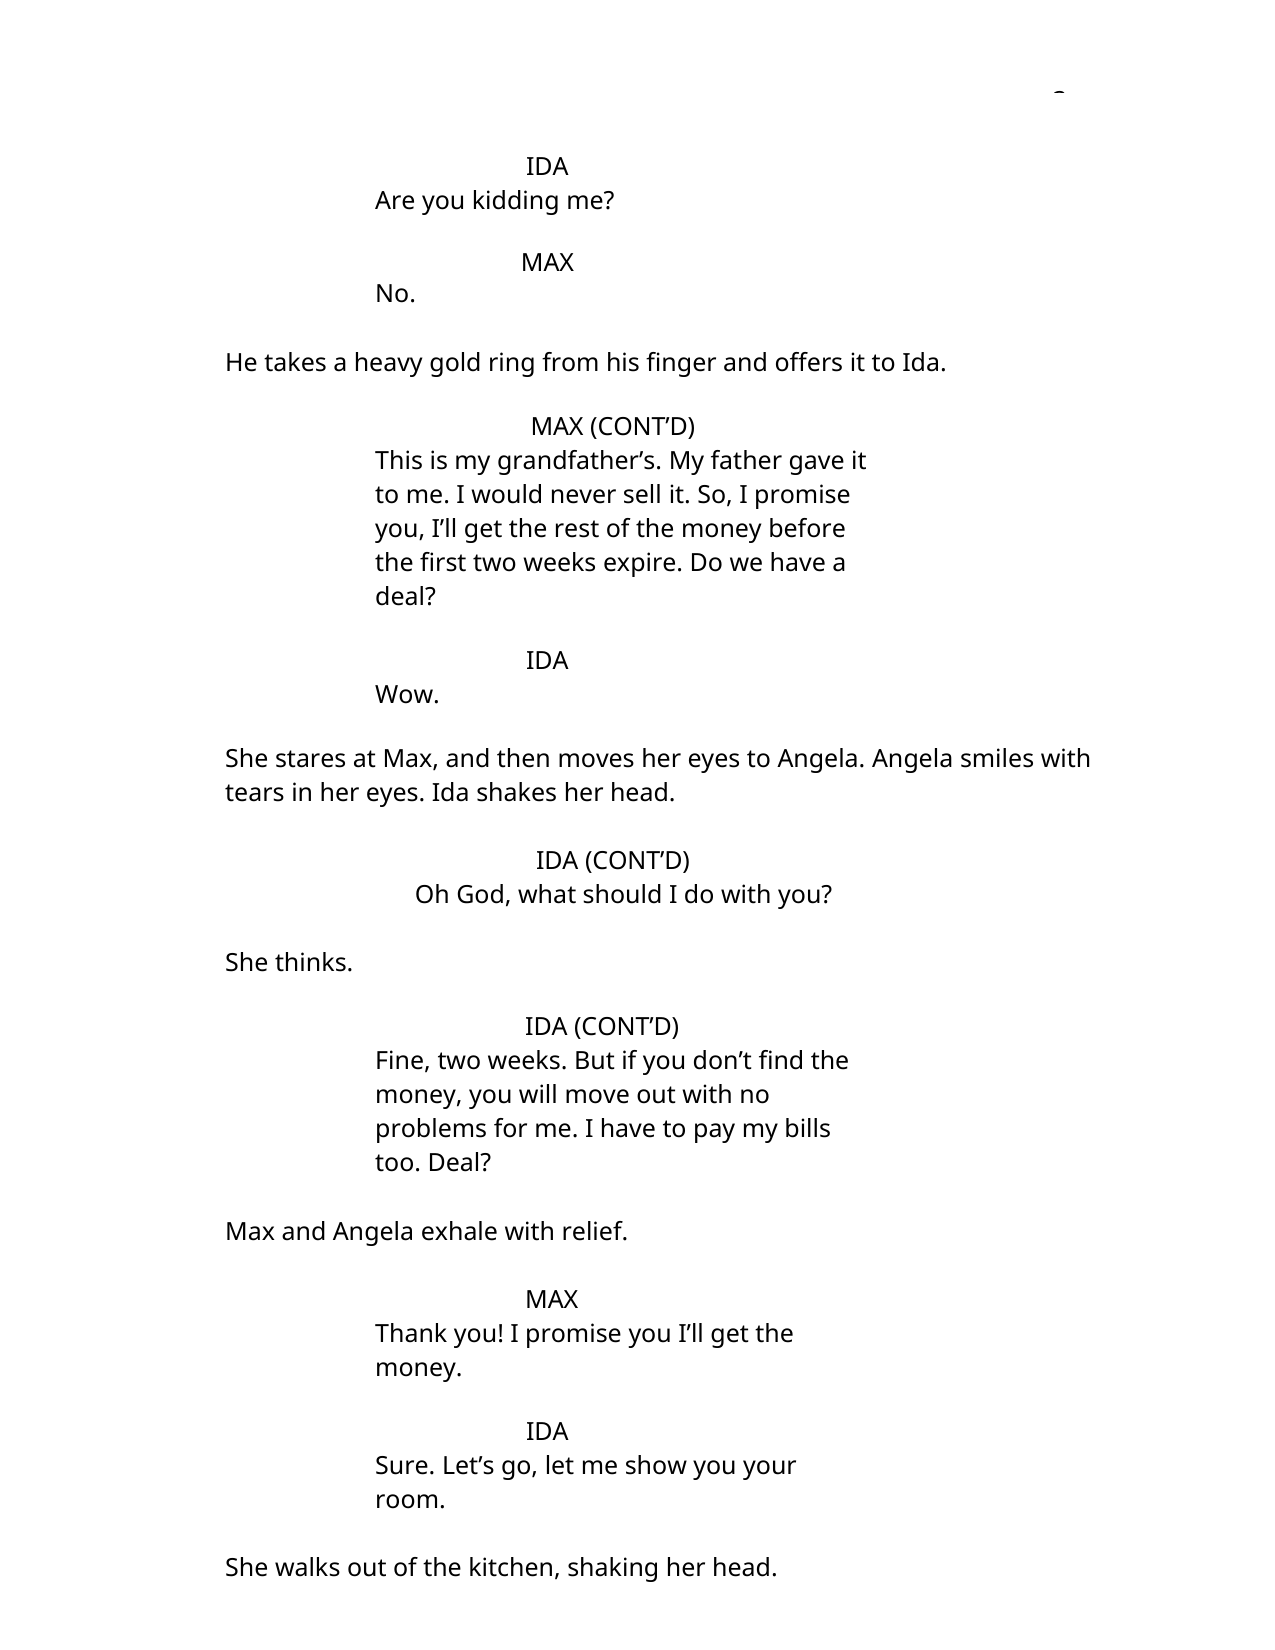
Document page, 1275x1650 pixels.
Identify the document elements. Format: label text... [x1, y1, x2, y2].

text IDA [223, 149, 872, 183]
text MAX [525, 1281, 1127, 1315]
text She stares at Max, and then moves her eyes to Angela. Angela smiles with tears in her eyes. Ida shakes her head. [225, 741, 1102, 809]
text Oh God, what should I do with you? [358, 877, 888, 911]
text Fine, two weeks. But if you don’t find the money, you will move out with no problems for me. I have to pay my bills too. Deal? [375, 1043, 872, 1179]
text Max and Angela exhale with relief. [225, 1213, 1127, 1247]
text He takes a heavy gold ring from his finger and offers it to Ida. [225, 344, 1087, 378]
text Sure. Let’s go, let me show you your room. [375, 1447, 828, 1516]
text This is my grandfather’s. My father gave it to me. I would never sell it. So, I promise you, I’ll get the rest of the money before the first two weeks expire. Do we have a deal? [375, 442, 886, 613]
text Are you kidding me? [375, 183, 1127, 217]
text Wow. [375, 677, 1127, 711]
text IDA [223, 642, 872, 677]
text MAX (CONT’D) [337, 408, 888, 442]
text IDA (CONT’D) [525, 1009, 1127, 1043]
text No. [375, 276, 1127, 310]
text MAX [223, 251, 872, 276]
text She thinks. [225, 945, 1127, 979]
text She walks out of the kitchen, shaking her head. [225, 1550, 1127, 1584]
text IDA (CONT’D) [337, 843, 888, 877]
text IDA [223, 1413, 872, 1447]
text Thank you! I promise you I’ll get the money. [375, 1315, 857, 1383]
